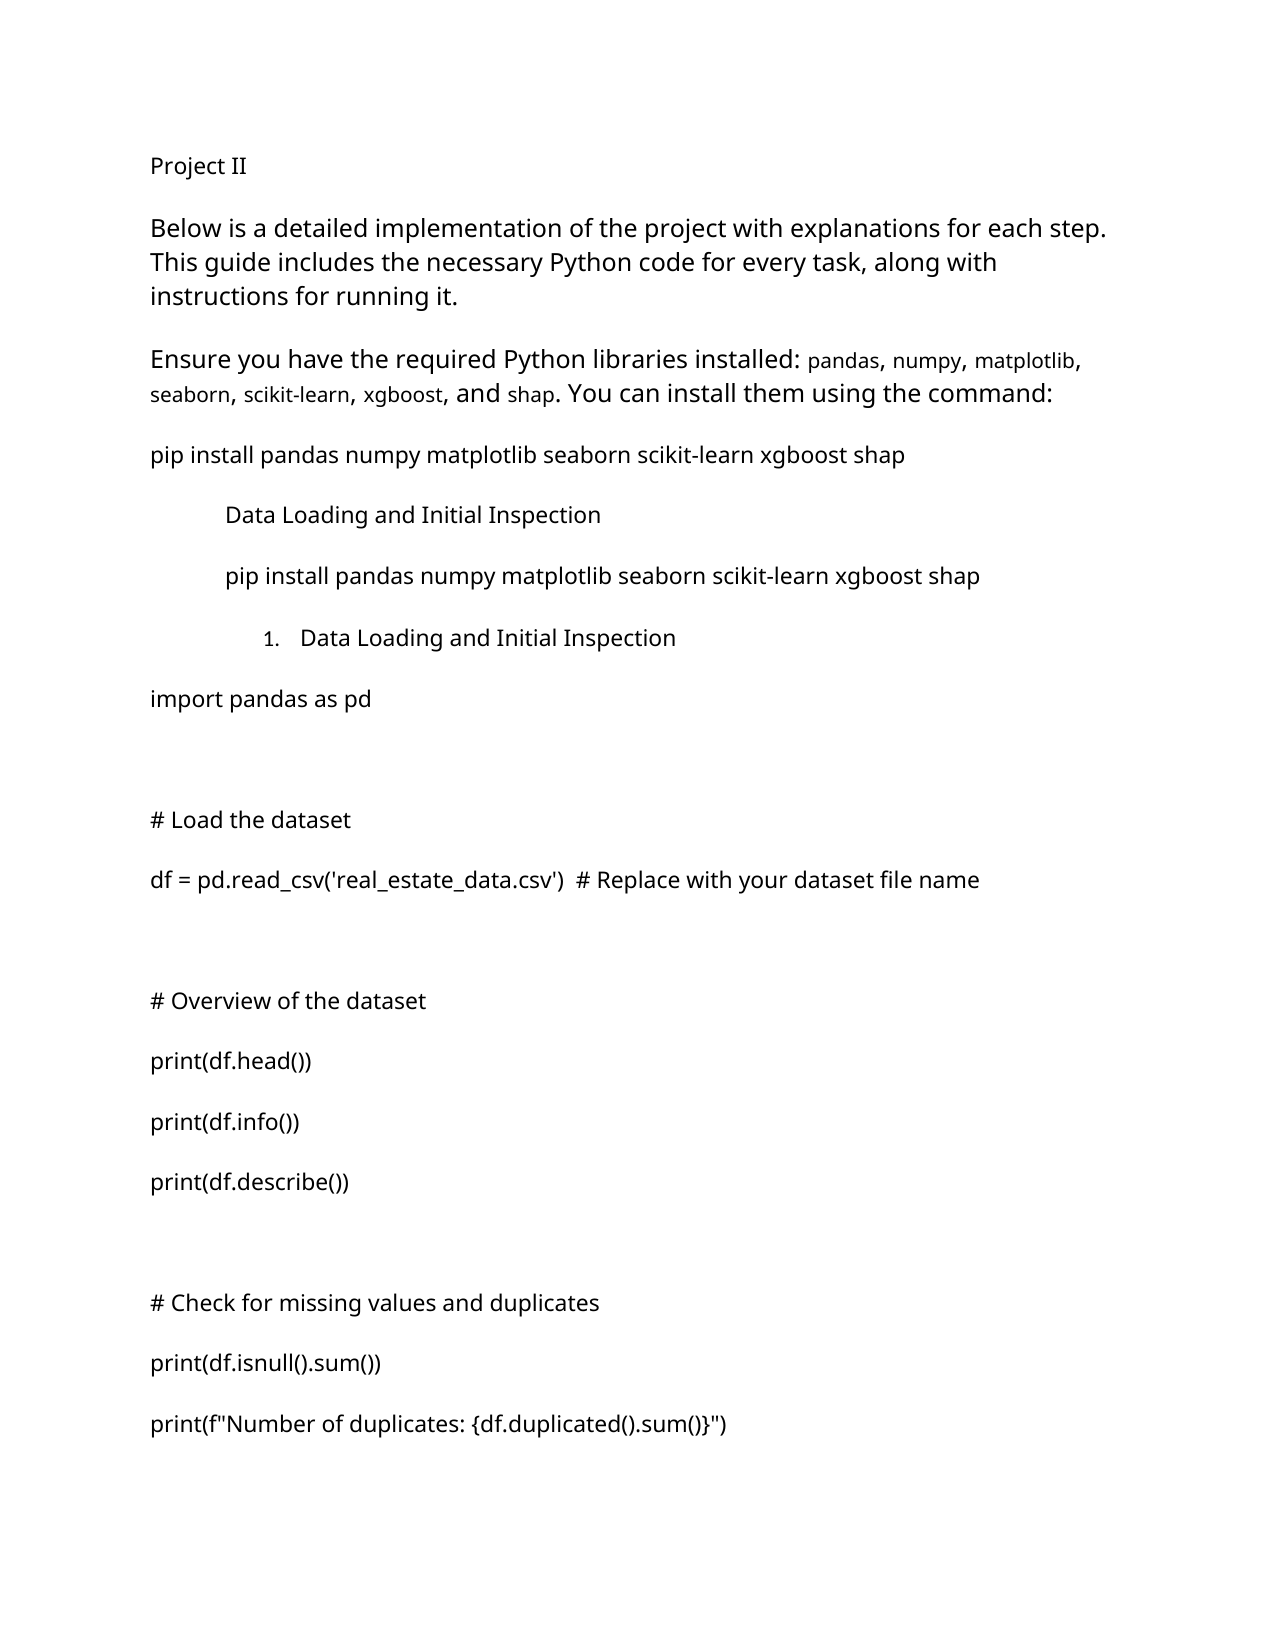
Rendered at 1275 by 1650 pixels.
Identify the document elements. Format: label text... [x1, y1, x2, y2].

list pip install pandas numpy matplotlib seaborn scikit-learn xgboost shap [225, 560, 1125, 591]
text Below is a detailed implementation of the project with explanations for each step. This guide includes the necessary Python code for every task, along with instructions for running it. [150, 210, 1125, 313]
text print(df.isnull().sum()) [150, 1347, 1125, 1379]
text # Overview of the dataset [150, 985, 1125, 1016]
text Data Loading and Initial Inspection [150, 499, 1125, 531]
text # Check for missing values and duplicates [150, 1287, 1125, 1318]
text print(df.info()) [150, 1106, 1125, 1137]
text import pandas as pd [150, 683, 1125, 714]
text Project II [150, 150, 1125, 181]
text df = pd.read_csv('real_estate_data.csv') # Replace with your dataset file name [150, 864, 1125, 895]
text print(df.head()) [150, 1045, 1125, 1077]
text print(f"Number of duplicates: {df.duplicated().sum()}") [150, 1408, 1125, 1439]
list Data Loading and Initial Inspection [262, 622, 1125, 654]
text print(df.describe()) [150, 1166, 1125, 1197]
text pip install pandas numpy matplotlib seaborn scikit-learn xgboost shap [150, 439, 1125, 470]
text # Load the dataset [150, 804, 1125, 835]
text Ensure you have the required Python libraries installed: pandas, numpy, matplotlib, seaborn, scikit-learn, xgboost, and shap. You can install them using the command: [150, 342, 1125, 410]
